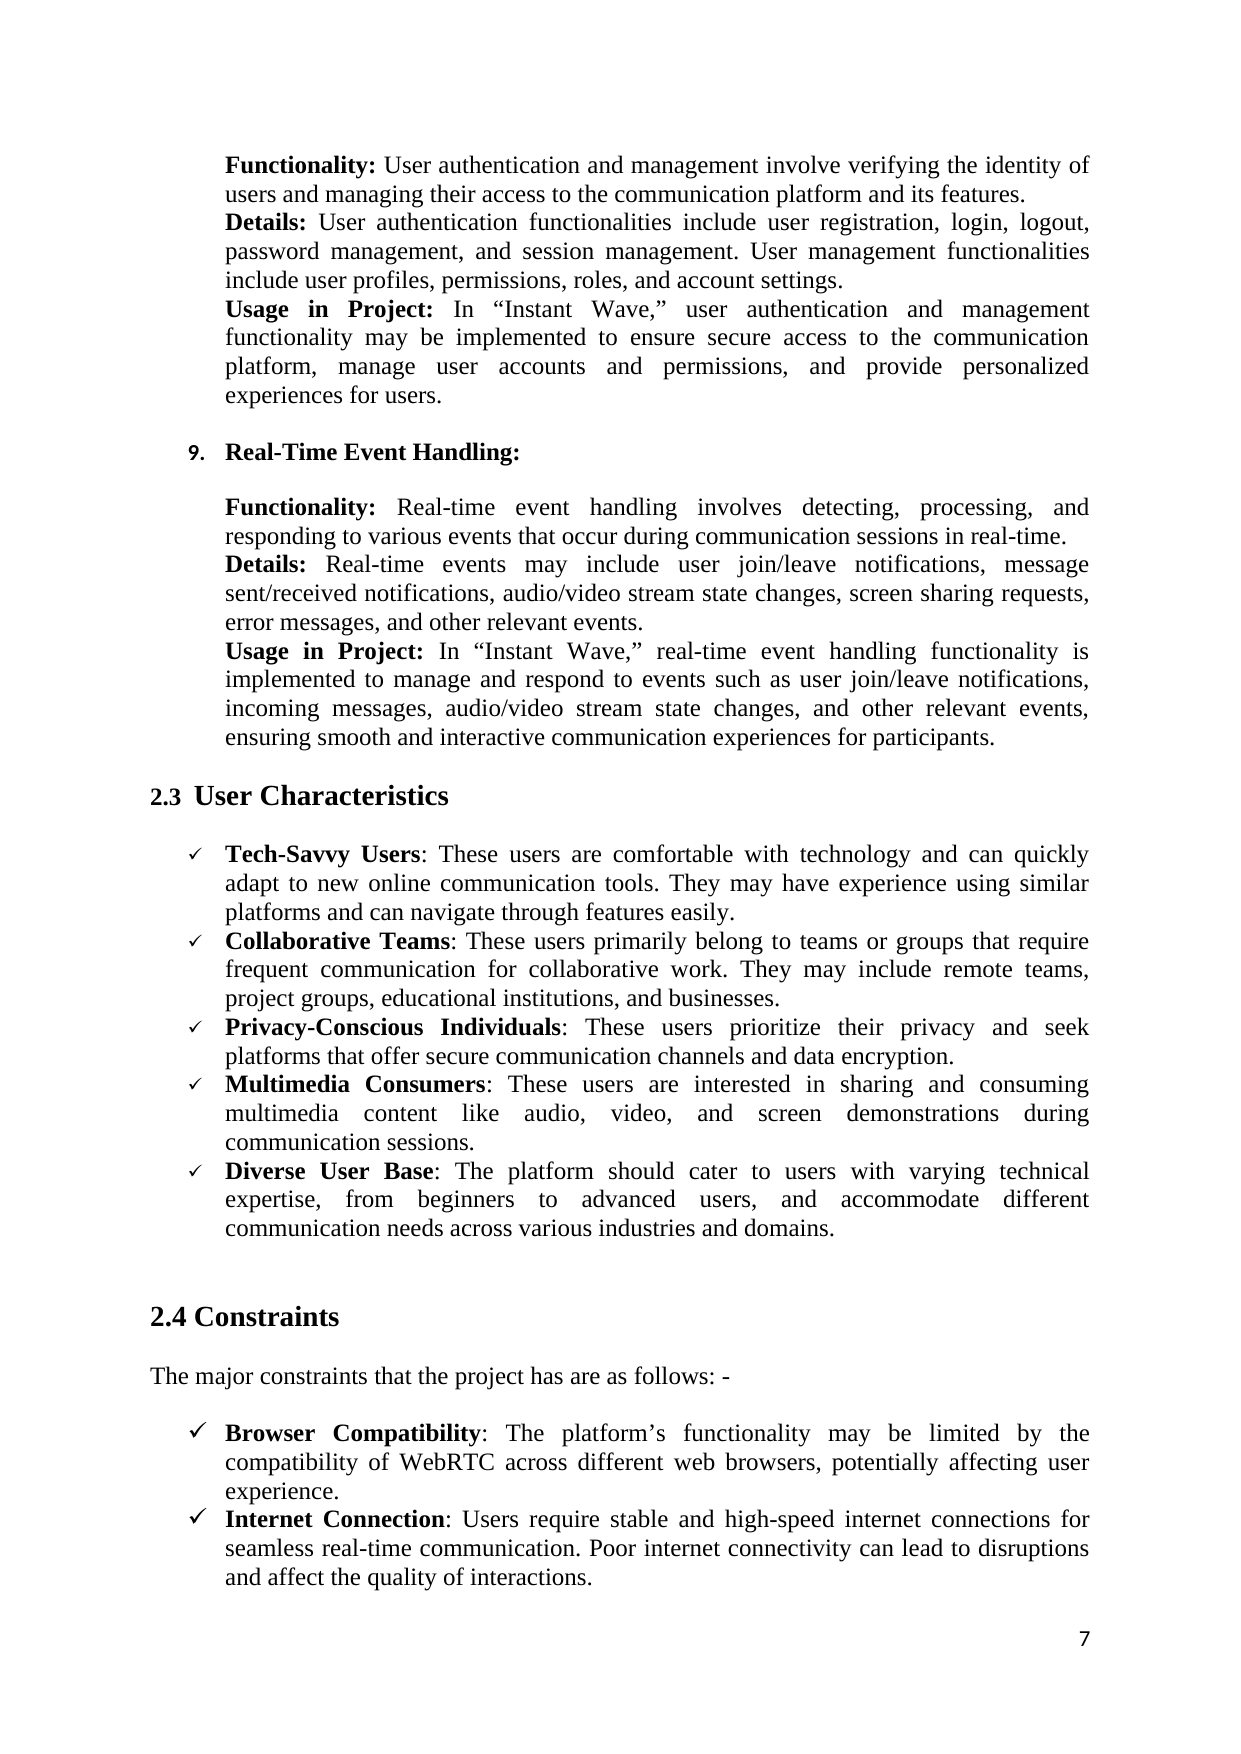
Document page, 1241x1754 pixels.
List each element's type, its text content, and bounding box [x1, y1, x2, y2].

list Real-Time Event Handling: [187, 437, 1090, 467]
list Tech-Savvy Users: These users are comfortable with technology and can quickly adapt to new online communication tools. They may have experience using similar platforms and can navigate through features easily. [187, 839, 1090, 926]
list Internet Connection: Users require stable and high-speed internet connections for seamless real-time communication. Poor internet connectivity can lead to disruptions and affect the quality of interactions. [187, 1504, 1090, 1591]
list Collaborative Teams: These users primarily belong to teams or groups that require frequent communication for collaborative work. They may include remote teams, project groups, educational institutions, and businesses. [187, 926, 1090, 1012]
list Constraints [150, 1299, 1090, 1333]
text Details: User authentication functionalities include user registration, login, logout, password management, and session management. User management functionalities include user profiles, permissions, roles, and account settings. [225, 207, 1090, 294]
text Details: Real-time events may include user join/leave notifications, message sent/received notifications, audio/video stream state changes, screen sharing requests, error messages, and other relevant events. [225, 549, 1090, 636]
list Browser Compatibility: The platform’s functionality may be limited by the compatibility of WebRTC across different web browsers, potentially affecting user experience. [187, 1418, 1090, 1504]
text Functionality: User authentication and management involve verifying the identity of users and managing their access to the communication platform and its features. [225, 150, 1090, 207]
text Functionality: Real-time event handling involves detecting, processing, and responding to various events that occur during communication sessions in real-time. [225, 492, 1090, 549]
text The major constraints that the project has are as follows: - [150, 1361, 1090, 1389]
list Multimedia Consumers: These users are interested in sharing and consuming multimedia content like audio, video, and screen demonstrations during communication sessions. [187, 1069, 1090, 1156]
text Usage in Project: In “Instant Wave,” user authentication and management functionality may be implemented to ensure secure access to the communication platform, manage user accounts and permissions, and provide personalized experiences for users. [225, 294, 1090, 409]
list Privacy-Conscious Individuals: These users prioritize their privacy and seek platforms that offer secure communication channels and data encryption. [187, 1012, 1090, 1069]
text Usage in Project: In “Instant Wave,” real-time event handling functionality is implemented to manage and respond to events such as user join/leave notifications, incoming messages, audio/video stream state changes, and other relevant events, ensuring smooth and interactive communication experiences for participants. [225, 636, 1090, 751]
list Diverse User Base: The platform should cater to users with varying technical expertise, from beginners to advanced users, and accommodate different communication needs across various industries and domains. [187, 1156, 1090, 1242]
text 2.3 User Characteristics [150, 778, 1090, 812]
